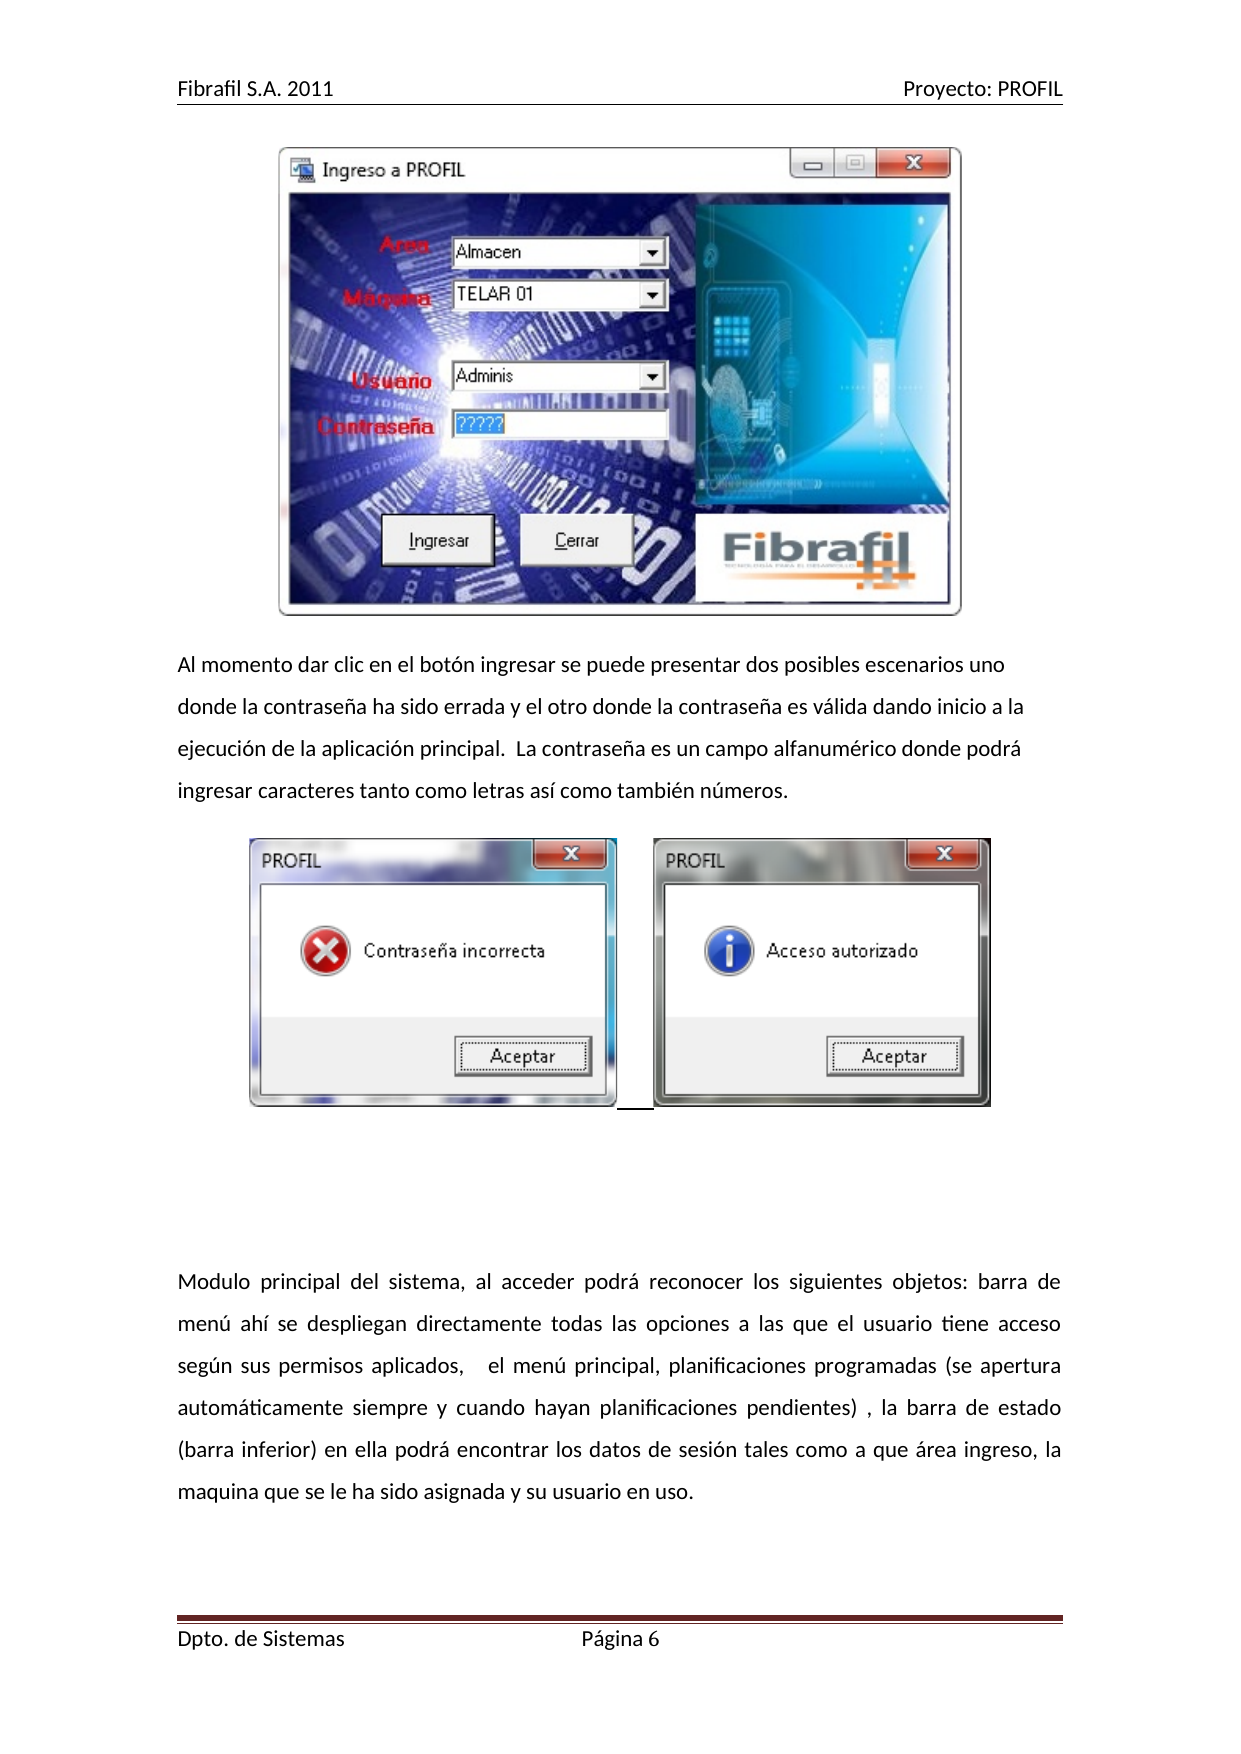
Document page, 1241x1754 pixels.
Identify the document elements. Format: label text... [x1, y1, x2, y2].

picture [278, 147, 962, 616]
text Modulo principal del sistema, al acceder podrá reconocer los siguientes objetos: barra de menú ahí se despliegan directamente todas las opciones a las que el usuario tiene acceso según sus permisos aplicados, el menú principal, planificaciones programadas (se apertura automáticamente siempre y cuando hayan planificaciones pendientes) , la barra de estado (barra inferior) en ella podrá encontrar los datos de sesión tales como a que área ingreso, la maquina que se le ha sido asignada y su usuario en uso. [177, 1267, 1063, 1505]
picture [249, 838, 618, 1107]
text Al momento dar clic en el botón ingresar se puede presentar dos posibles escenarios uno donde la contraseña ha sido errada y el otro donde la contraseña es válida dando inicio a la ejecución de la aplicación principal. La contraseña es un campo alfanumérico donde podrá ingresar caracteres tanto como letras así como también números. [177, 650, 1063, 804]
picture [653, 838, 991, 1107]
